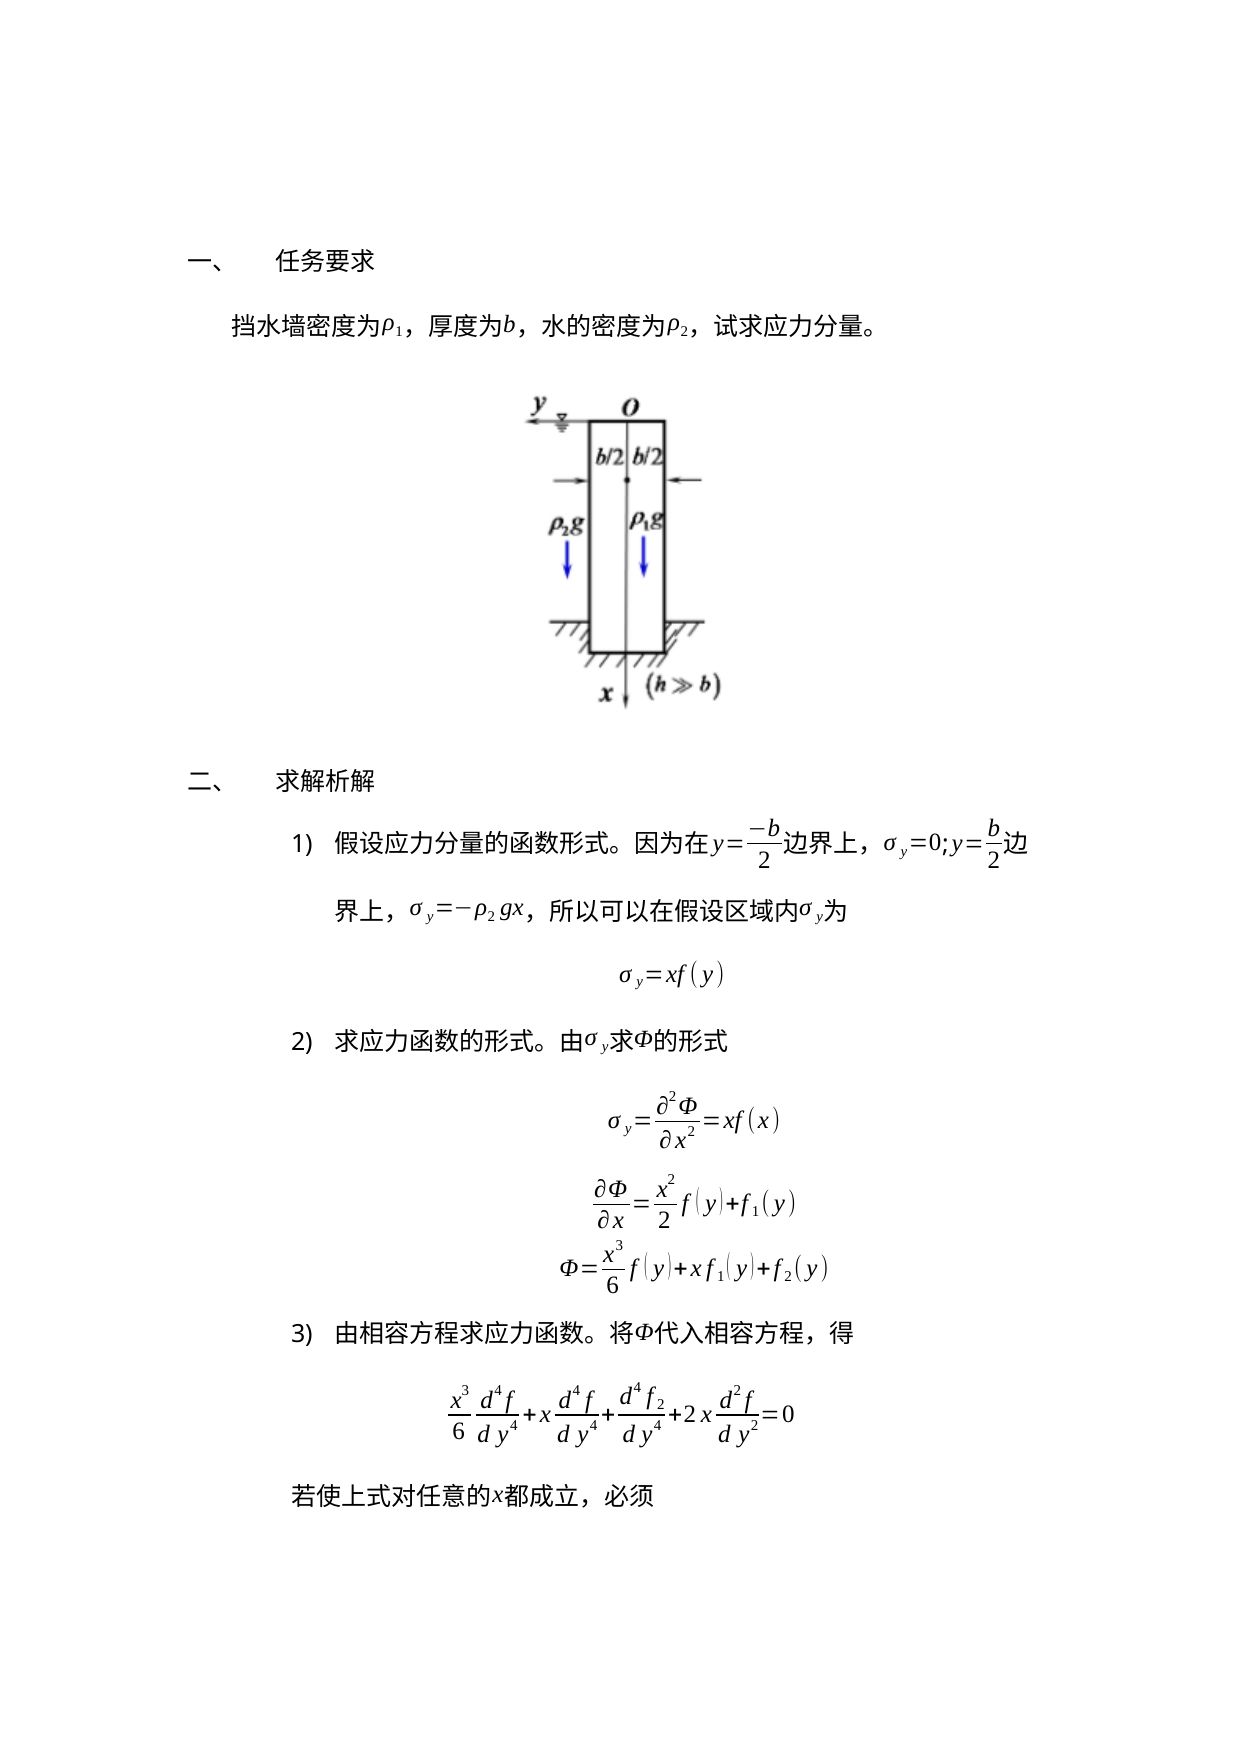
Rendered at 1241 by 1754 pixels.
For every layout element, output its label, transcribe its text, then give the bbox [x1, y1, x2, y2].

list 由相容方程求应力函数。将代入相容方程，得 [291, 1299, 1053, 1364]
list 假设应力分量的函数形式。因为在边界上，;边界上，，所以可以在假设区域内为 [291, 812, 1053, 942]
list 求应力函数的形式。由求的形式 [291, 1007, 1053, 1072]
list 任务要求 [187, 227, 1053, 292]
picture [479, 357, 805, 721]
list 挡水墙密度为，厚度为，水的密度为，试求应力分量。 [231, 292, 1053, 357]
list 若使上式对任意的都成立，必须 [291, 1462, 1053, 1527]
list 求解析解 [187, 747, 1053, 812]
